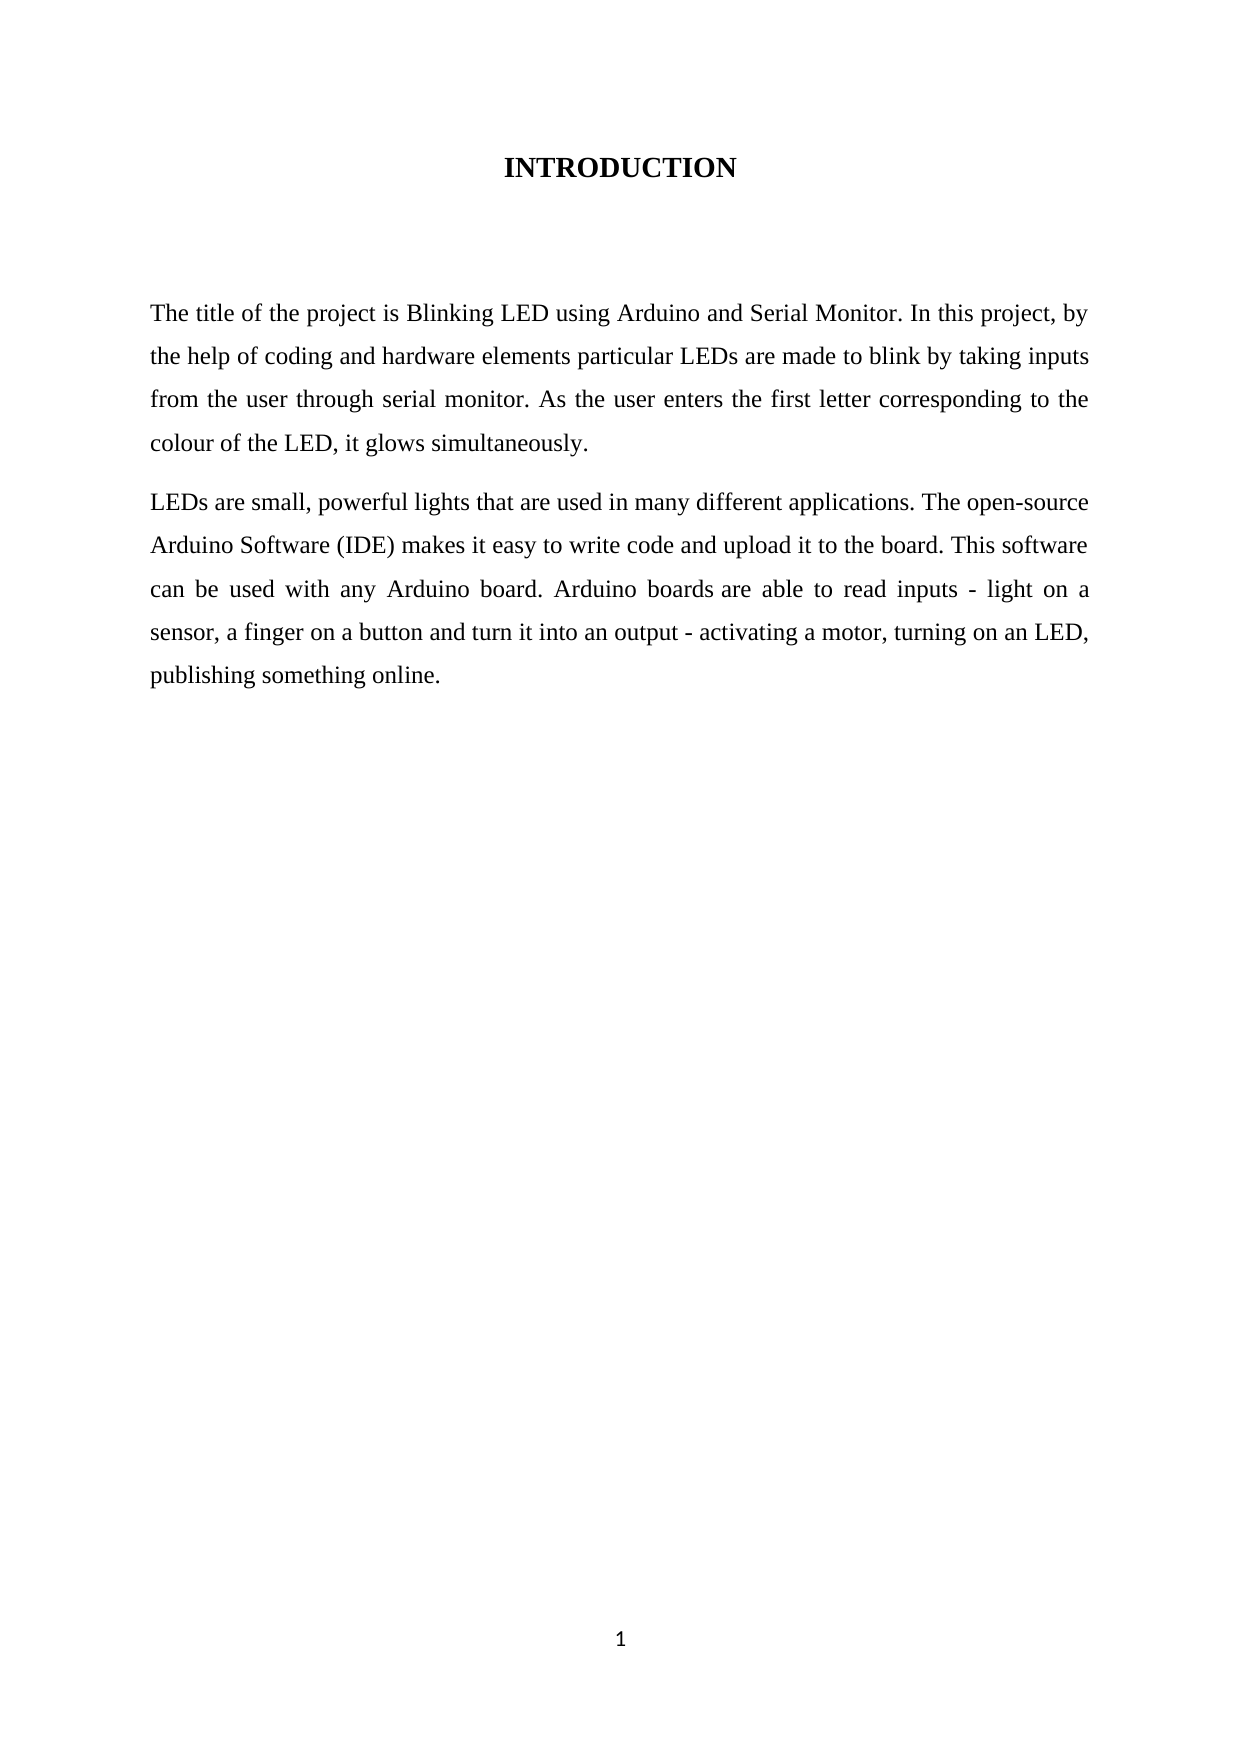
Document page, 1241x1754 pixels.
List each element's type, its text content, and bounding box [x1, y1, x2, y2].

text INTRODUCTION [150, 150, 1090, 183]
text The title of the project is Blinking LED using Arduino and Serial Monitor. In this project, by the help of coding and hardware elements particular LEDs are made to blink by taking inputs from the user through serial monitor. As the user enters the first letter corresponding to the colour of the LED, it glows simultaneously. [150, 298, 1090, 456]
text LEDs are small, powerful lights that are used in many different applications. The open-source Arduino Software (IDE) makes it easy to write code and upload it to the board. This software can be used with any Arduino board. Arduino boards are able to read inputs - light on a sensor, a finger on a button and turn it into an output - activating a motor, turning on an LED, publishing something online. [150, 487, 1090, 689]
